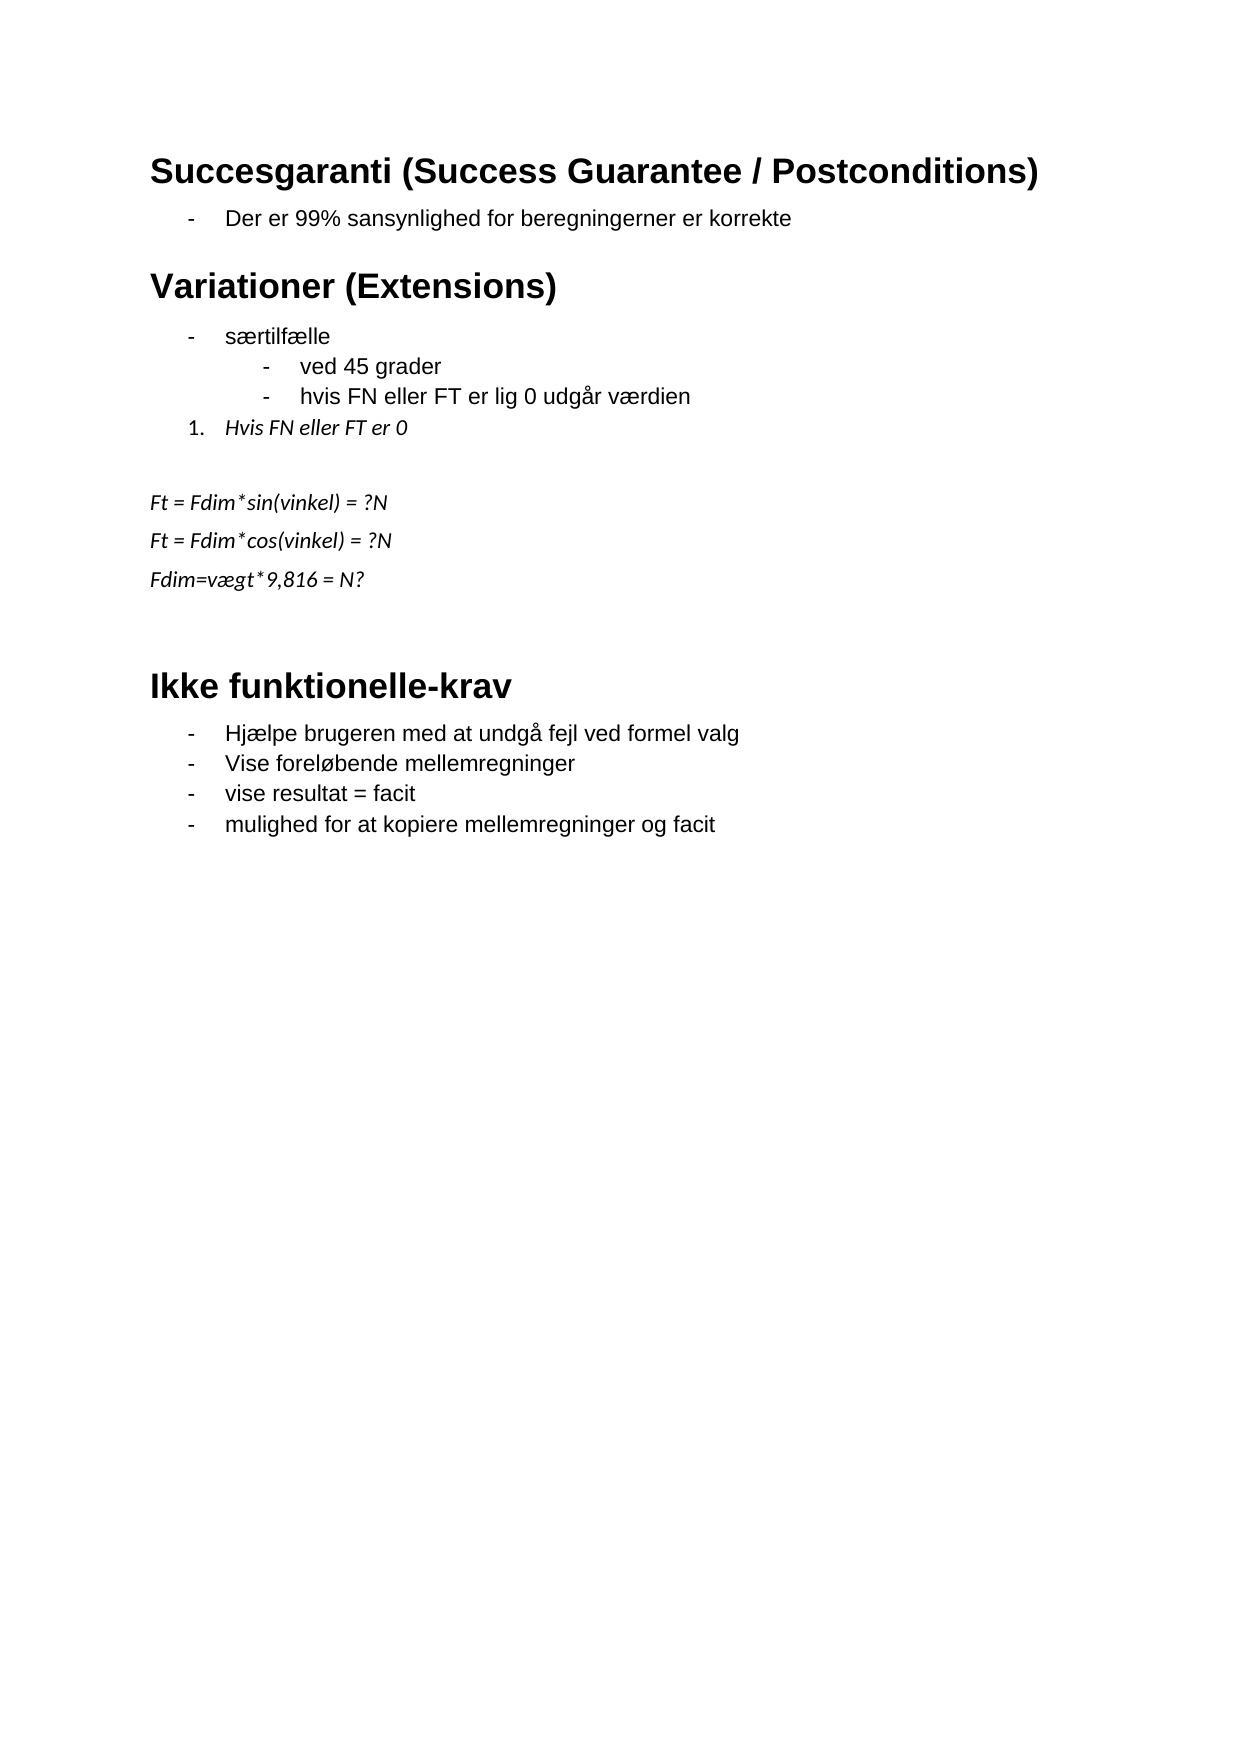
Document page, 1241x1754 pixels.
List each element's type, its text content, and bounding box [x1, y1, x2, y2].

list Hvis FN eller FT er 0 [187, 413, 1090, 441]
text Variationer (Extensions) [150, 266, 1090, 306]
list vise resultat = facit [187, 780, 1090, 807]
list Der er 99% sansynlighed for beregningerner er korrekte [187, 205, 1090, 231]
text Ft = Fdim*sin(vinkel) = ?N [150, 488, 1090, 516]
text Fdim=vægt*9,816 = N? [150, 565, 1090, 593]
list Hjælpe brugeren med at undgå fejl ved formel valg [187, 720, 1090, 746]
list hvis FN eller FT er lig 0 udgår værdien [262, 383, 1090, 409]
list Vise foreløbende mellemregninger [187, 750, 1090, 777]
list særtilfælle [187, 323, 1090, 349]
text Ft = Fdim*cos(vinkel) = ?N [150, 527, 1090, 554]
subtitle Succesgaranti (Success Guarantee / Postconditions) [150, 150, 1090, 191]
list mulighed for at kopiere mellemregninger og facit [187, 811, 1090, 837]
subtitle Ikke funktionelle-krav [150, 665, 1090, 706]
list ved 45 grader [262, 353, 1090, 379]
